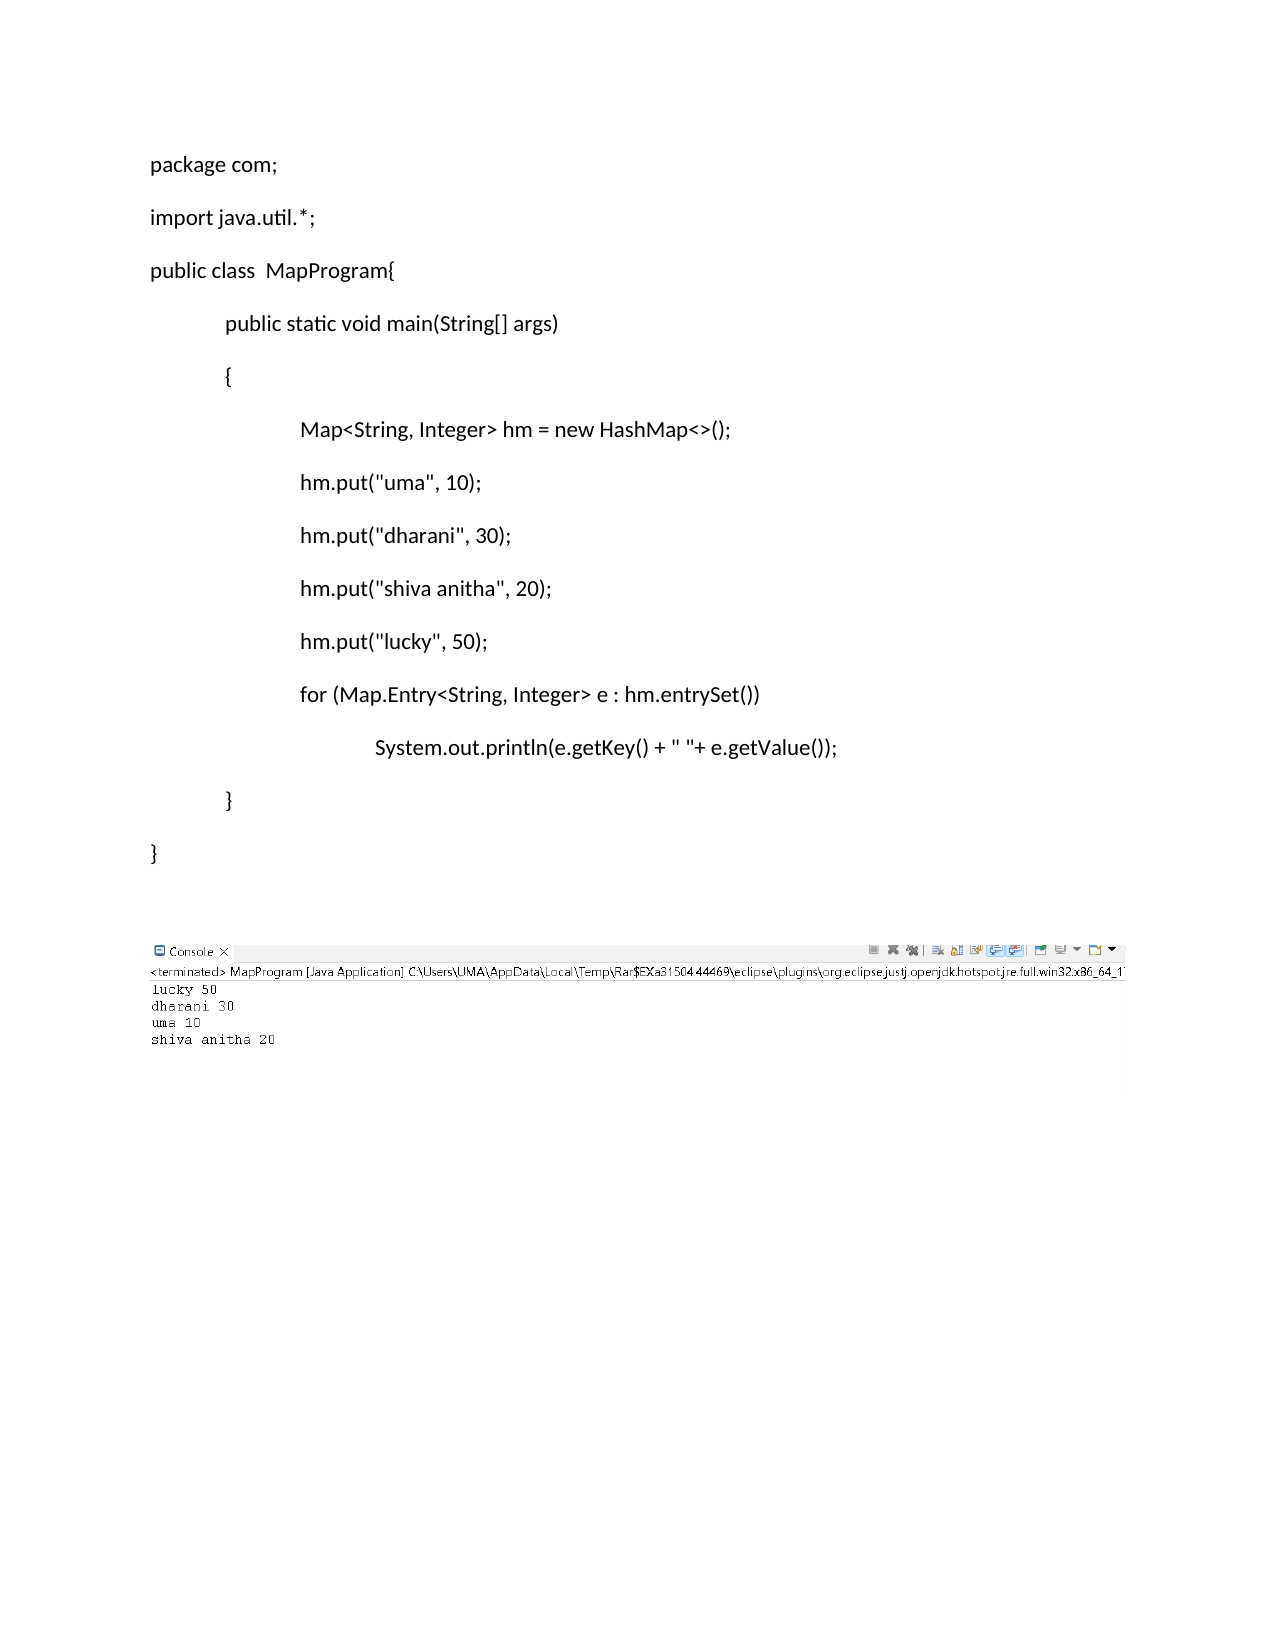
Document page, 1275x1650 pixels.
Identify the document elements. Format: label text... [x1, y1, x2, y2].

picture [150, 945, 1125, 1091]
text public class MapProgram{ [150, 256, 1125, 284]
text Map<String, Integer> hm = new HashMap<>(); [150, 415, 1125, 443]
text package com; [150, 150, 1125, 178]
text } [150, 839, 1125, 867]
text public static void main(String[] args) [150, 309, 1125, 337]
text for (Map.Entry<String, Integer> e : hm.entrySet()) [150, 680, 1125, 708]
text System.out.println(e.getKey() + " "+ e.getValue()); [150, 733, 1125, 761]
text hm.put("lucky", 50); [150, 627, 1125, 655]
text hm.put("dharani", 30); [150, 521, 1125, 549]
text } [150, 786, 1125, 814]
text import java.util.*; [150, 203, 1125, 231]
text hm.put("shiva anitha", 20); [150, 574, 1125, 602]
text hm.put("uma", 10); [150, 468, 1125, 496]
text { [150, 362, 1125, 390]
